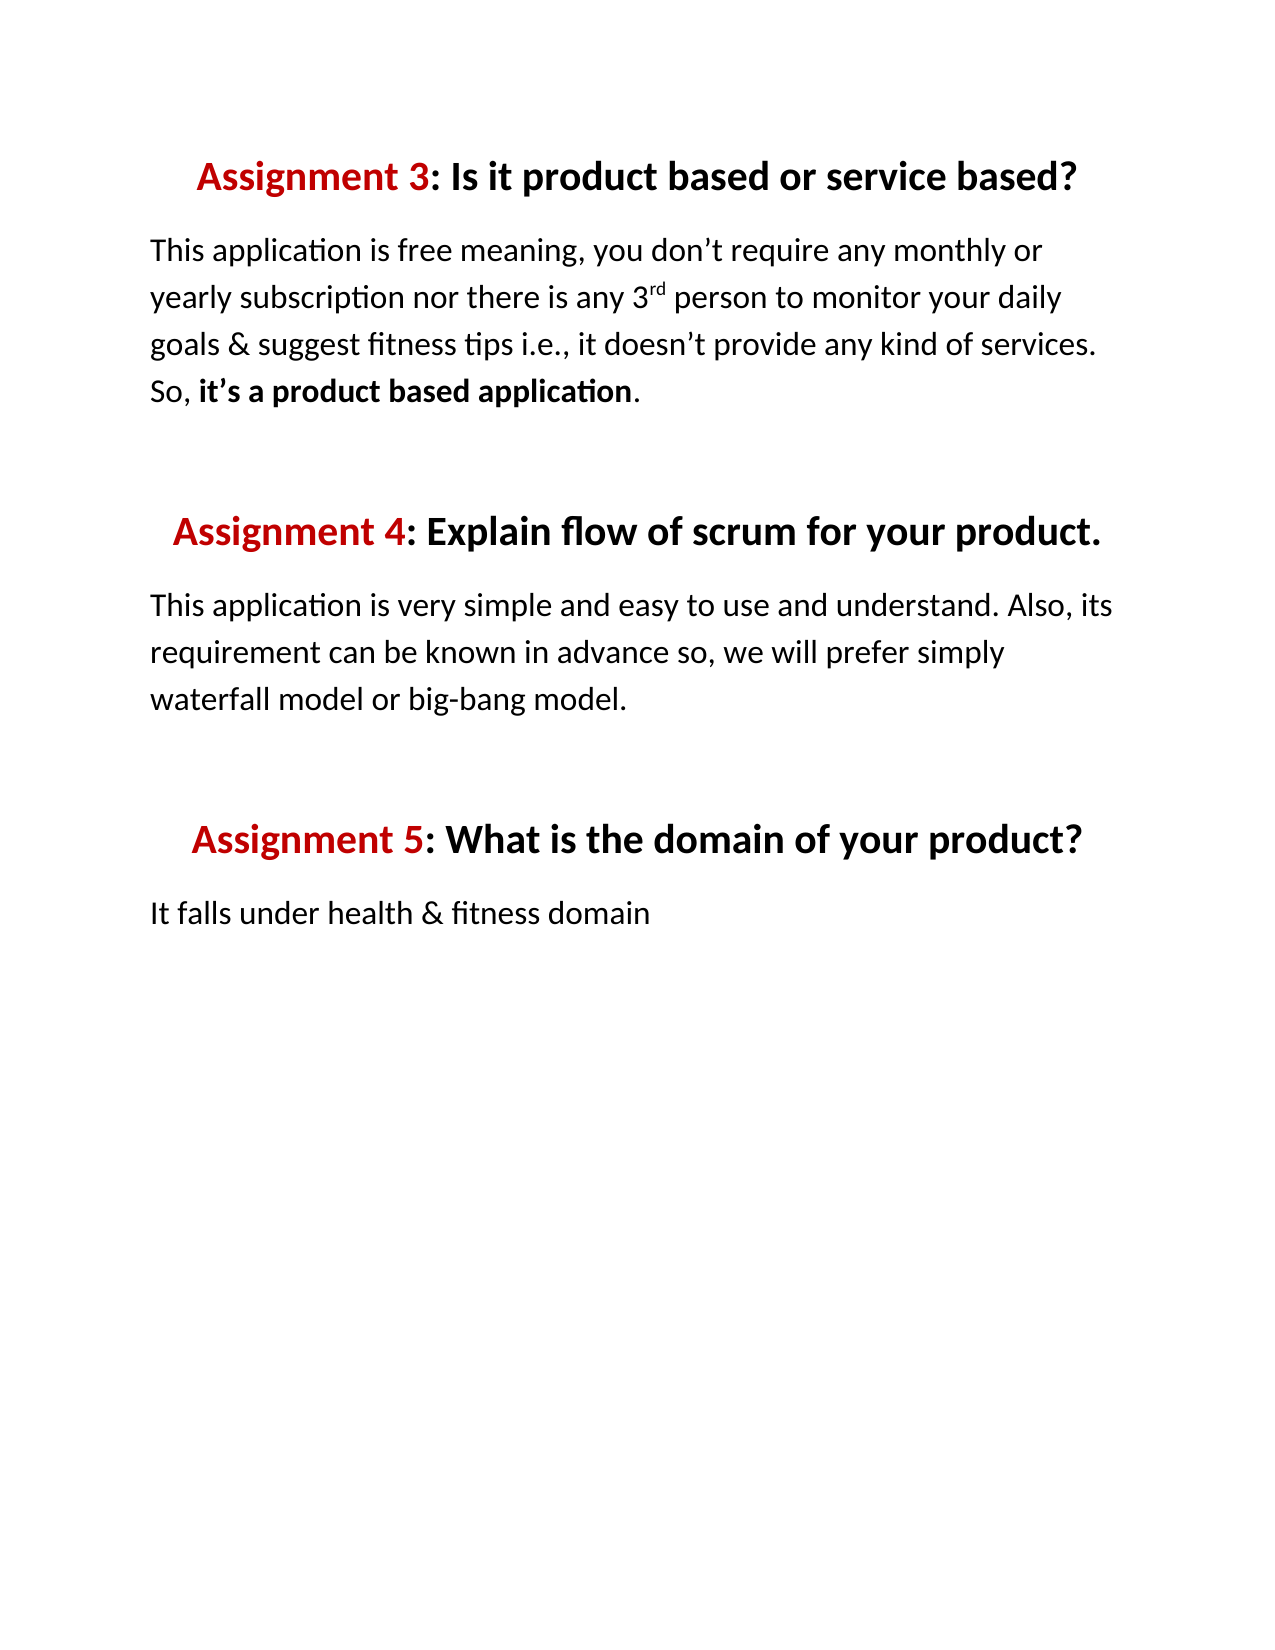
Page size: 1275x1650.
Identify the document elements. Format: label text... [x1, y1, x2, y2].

text This application is very simple and easy to use and understand. Also, its requirement can be known in advance so, we will prefer simply waterfall model or big-bang model. [150, 584, 1125, 718]
text Assignment 4: Explain flow of scrum for your product. [150, 505, 1125, 556]
text It falls under health & fitness domain [150, 892, 1125, 933]
text Assignment 5: What is the domain of your product? [150, 813, 1125, 864]
text Assignment 3: Is it product based or service based? [150, 150, 1125, 201]
text This application is free meaning, you don’t require any monthly or yearly subscription nor there is any 3rd person to monitor your daily goals & suggest fitness tips i.e., it doesn’t provide any kind of services. So, it’s a product based application. [150, 229, 1125, 410]
